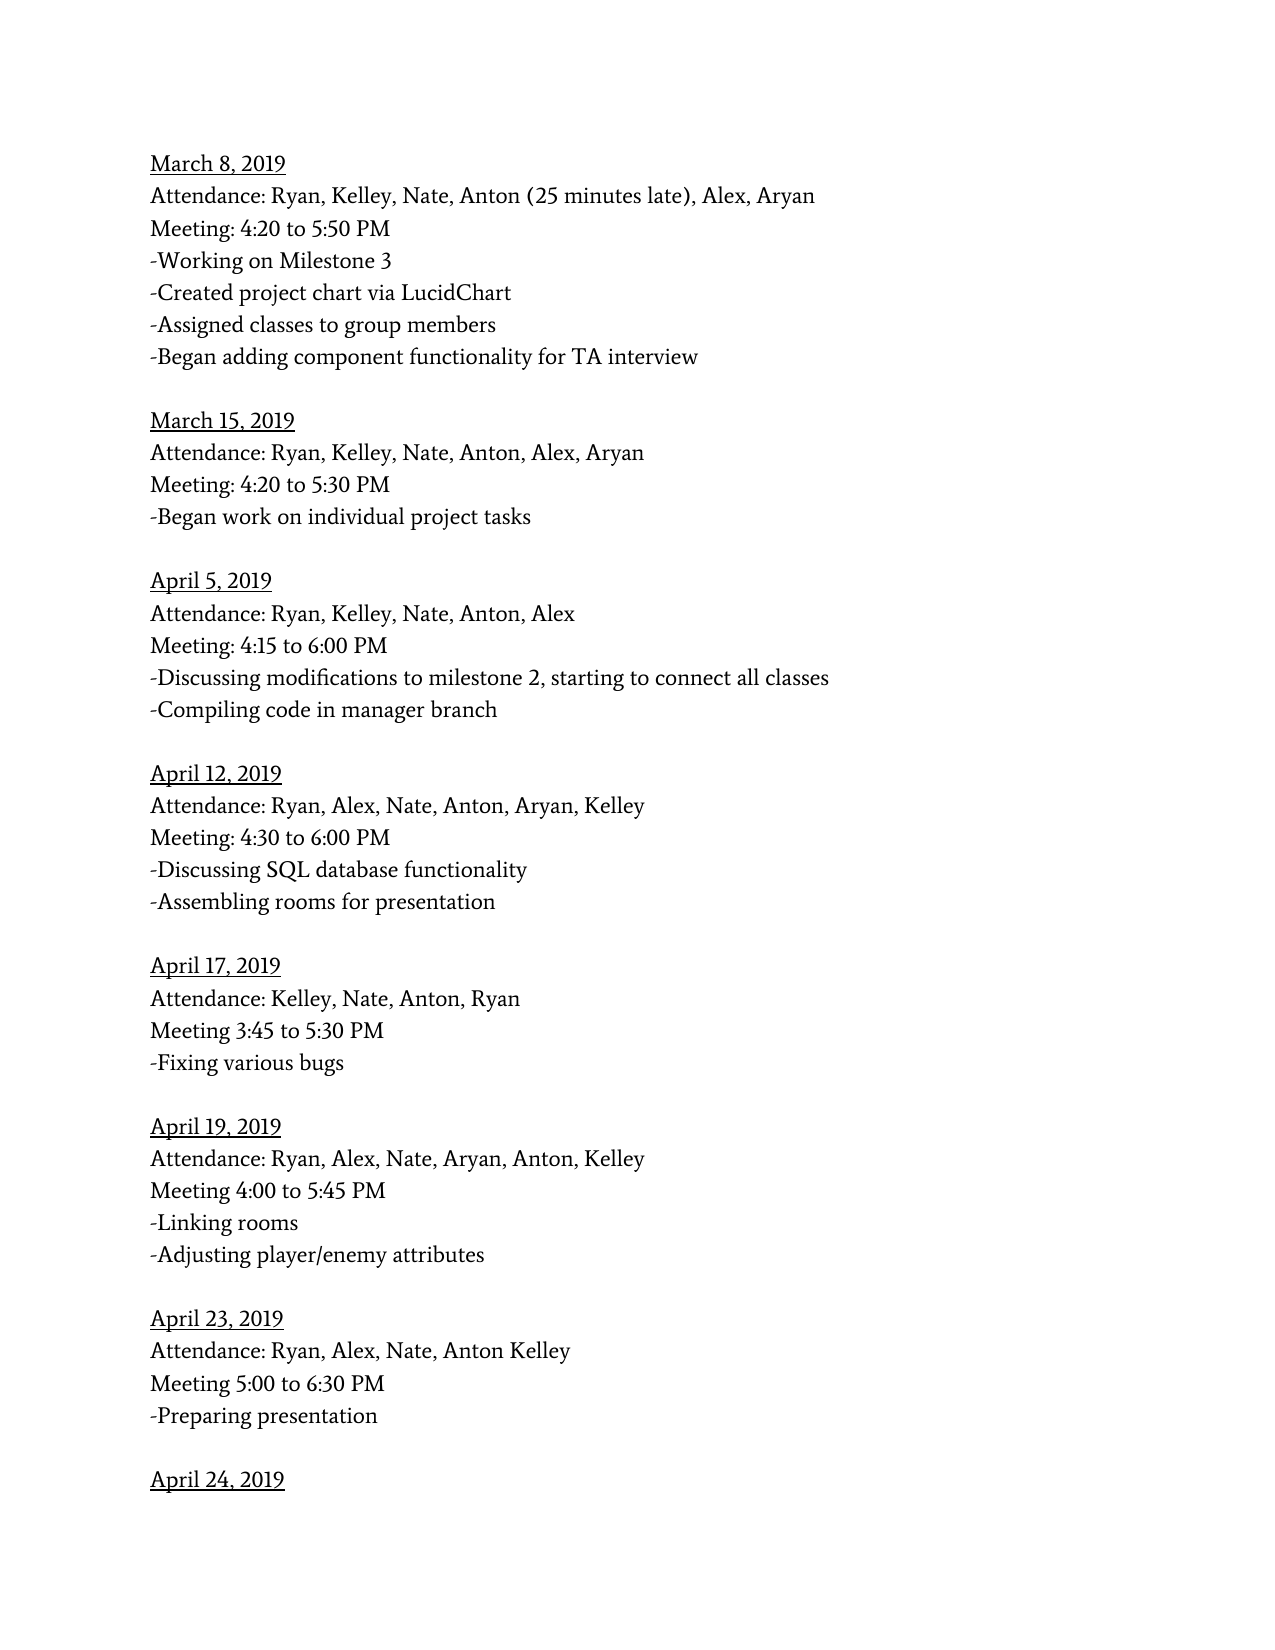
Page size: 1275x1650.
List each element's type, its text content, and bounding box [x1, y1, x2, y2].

text -Assigned classes to group members [150, 310, 1125, 338]
text Attendance: Ryan, Alex, Nate, Aryan, Anton, Kelley [150, 1144, 1125, 1172]
text -Preparing presentation [150, 1401, 1125, 1429]
text -Compiling code in manager branch [150, 695, 1125, 723]
text -Discussing SQL database functionality [150, 856, 1125, 884]
text Meeting: 4:30 to 6:00 PM [150, 824, 1125, 852]
text March 8, 2019 [150, 150, 1125, 178]
text -Assembling rooms for presentation [150, 888, 1125, 916]
text April 5, 2019 [150, 567, 1125, 595]
text Attendance: Ryan, Alex, Nate, Anton Kelley [150, 1337, 1125, 1365]
text March 15, 2019 [150, 407, 1125, 434]
text -Began work on individual project tasks [150, 503, 1125, 531]
text April 17, 2019 [150, 952, 1125, 980]
text Attendance: Ryan, Kelley, Nate, Anton, Alex [150, 599, 1125, 627]
text -Working on Milestone 3 [150, 246, 1125, 274]
text Meeting: 4:15 to 6:00 PM [150, 631, 1125, 659]
text April 12, 2019 [150, 759, 1125, 787]
text April 24, 2019 [150, 1465, 1125, 1493]
text Attendance: Ryan, Kelley, Nate, Anton, Alex, Aryan [150, 439, 1125, 467]
text -Linking rooms [150, 1209, 1125, 1237]
text Meeting 3:45 to 5:30 PM [150, 1016, 1125, 1044]
text -Adjusting player/enemy attributes [150, 1241, 1125, 1269]
text Attendance: Kelley, Nate, Anton, Ryan [150, 984, 1125, 1012]
text -Began adding component functionality for TA interview [150, 342, 1125, 370]
text -Discussing modifications to milestone 2, starting to connect all classes [150, 663, 1125, 691]
text Meeting: 4:20 to 5:30 PM [150, 471, 1125, 499]
text -Fixing various bugs [150, 1048, 1125, 1076]
text April 19, 2019 [150, 1112, 1125, 1140]
text Attendance: Ryan, Kelley, Nate, Anton (25 minutes late), Alex, Aryan [150, 182, 1125, 210]
text Meeting: 4:20 to 5:50 PM [150, 214, 1125, 242]
text Meeting 5:00 to 6:30 PM [150, 1369, 1125, 1397]
text -Created project chart via LucidChart [150, 278, 1125, 306]
text Attendance: Ryan, Alex, Nate, Anton, Aryan, Kelley [150, 792, 1125, 819]
text Meeting 4:00 to 5:45 PM [150, 1177, 1125, 1204]
text April 23, 2019 [150, 1305, 1125, 1333]
